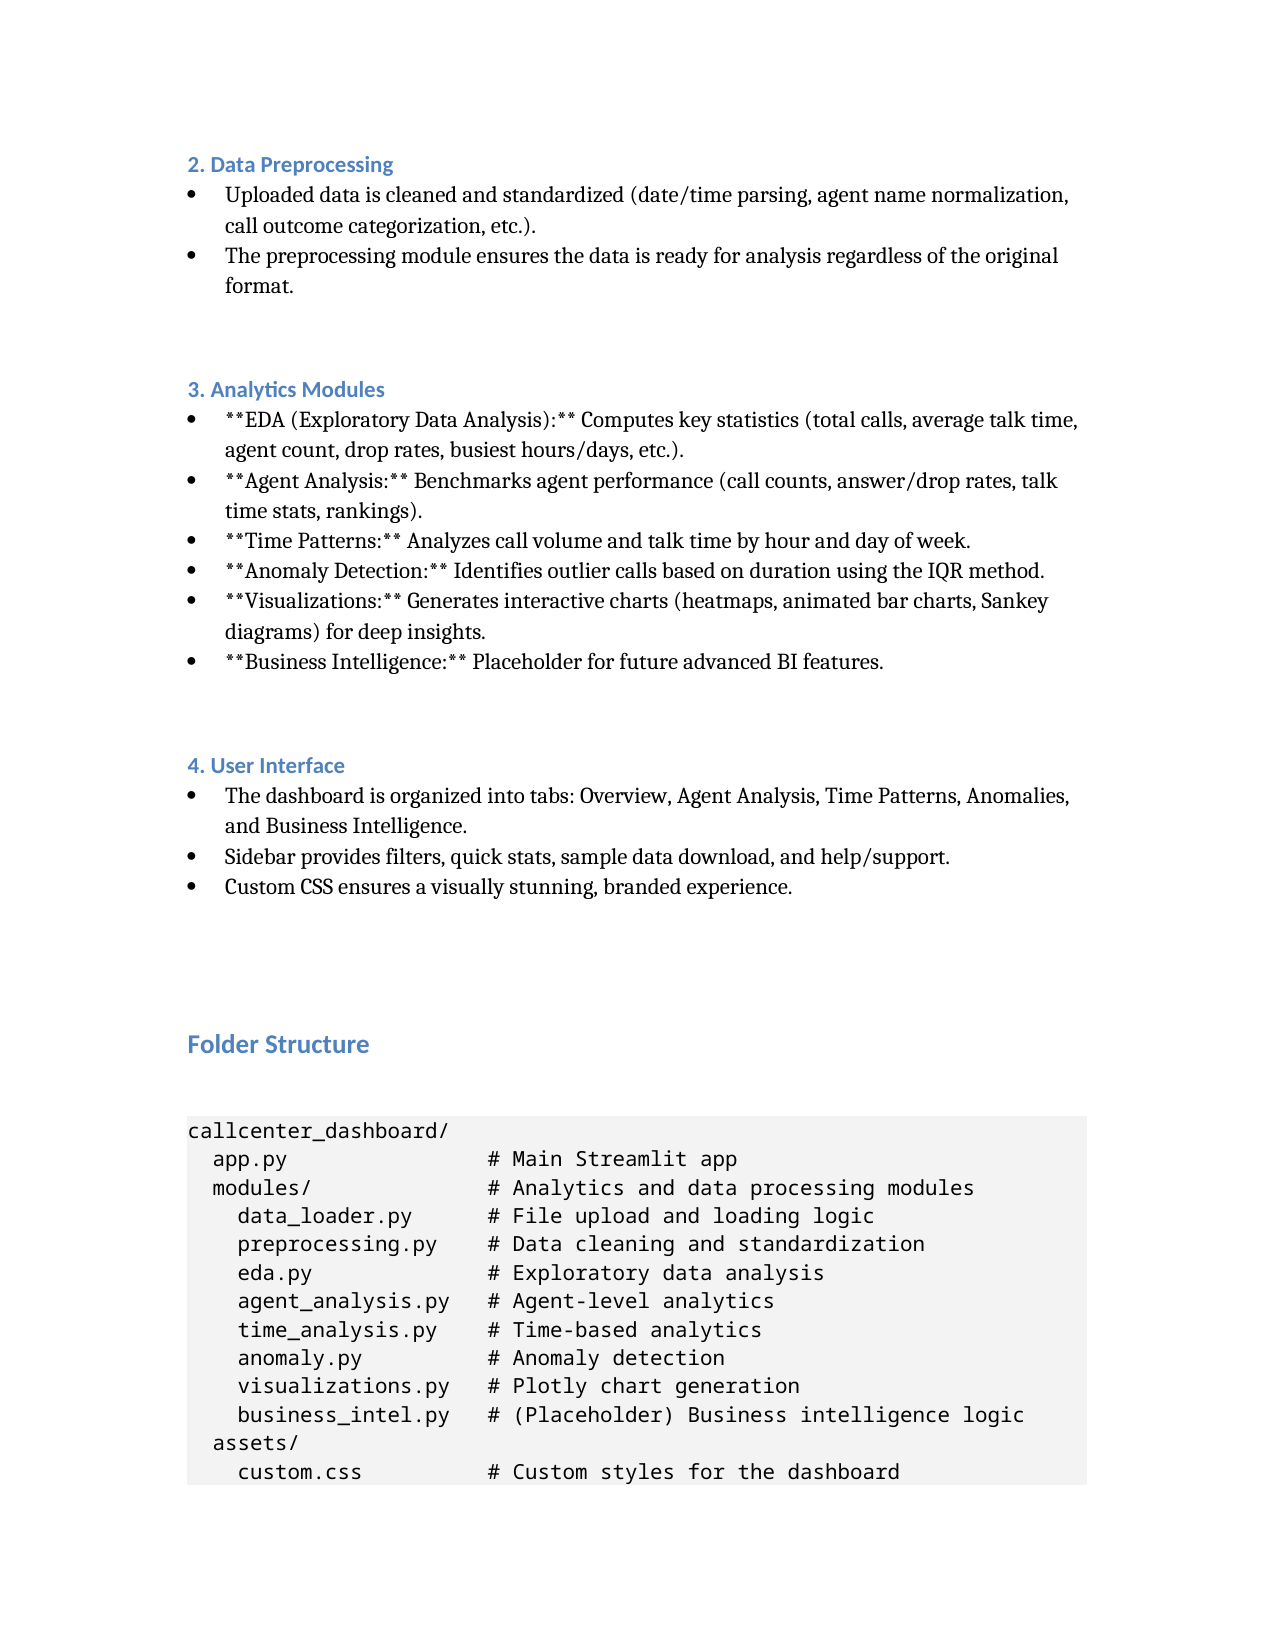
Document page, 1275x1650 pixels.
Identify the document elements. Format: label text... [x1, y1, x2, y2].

list **Agent Analysis:** Benchmarks agent performance (call counts, answer/drop rates, talk time stats, rankings). [187, 467, 1087, 524]
list **Anomaly Detection:** Identifies outlier calls based on duration using the IQR method. [187, 558, 1087, 584]
subtitle Folder Structure [187, 1027, 1087, 1060]
list The dashboard is organized into tabs: Overview, Agent Analysis, Time Patterns, Anomalies, and Business Intelligence. [187, 783, 1087, 839]
list Uploaded data is cleaned and standardized (date/time parsing, agent name normalization, call outcome categorization, etc.). [187, 182, 1087, 239]
list **Business Intelligence:** Placeholder for future advanced BI features. [187, 649, 1087, 675]
subtitle 2. Data Preprocessing [187, 150, 1087, 178]
list The preprocessing module ensures the data is ready for analysis regardless of the original format. [187, 243, 1087, 299]
subtitle 4. User Interface [187, 751, 1087, 779]
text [187, 1116, 1087, 1485]
list **EDA (Exploratory Data Analysis):** Computes key statistics (total calls, average talk time, agent count, drop rates, busiest hours/days, etc.). [187, 407, 1087, 464]
subtitle 3. Analytics Modules [187, 375, 1087, 403]
list **Time Patterns:** Analyzes call volume and talk time by hour and day of week. [187, 528, 1087, 554]
list **Visualizations:** Generates interactive charts (heatmaps, animated bar charts, Sankey diagrams) for deep insights. [187, 588, 1087, 645]
list Custom CSS ensures a visually stunning, branded experience. [187, 874, 1087, 900]
list Sidebar provides filters, quick stats, sample data download, and help/support. [187, 843, 1087, 870]
